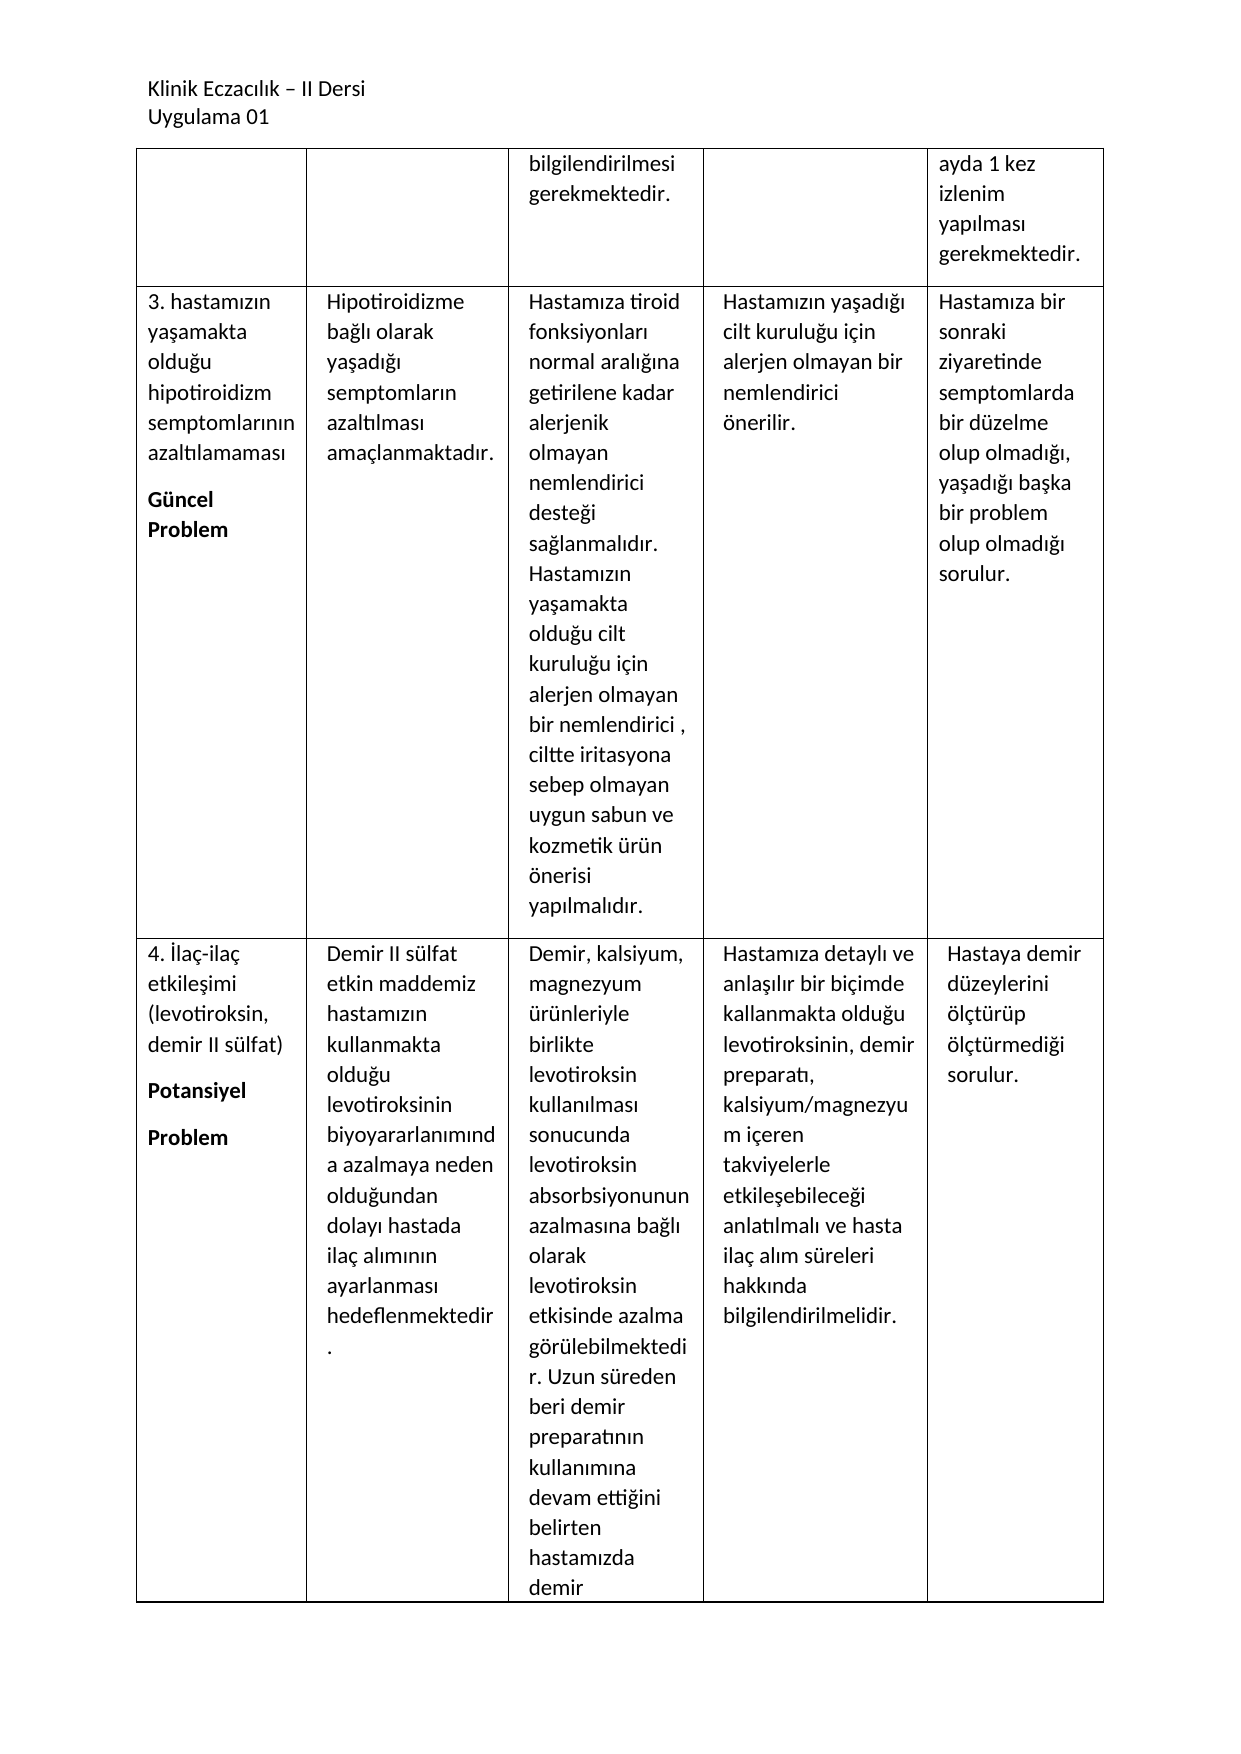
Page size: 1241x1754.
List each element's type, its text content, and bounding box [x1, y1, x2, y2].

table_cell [928, 149, 1103, 286]
table_cell Hastamıza tiroid fonksiyonları normal aralığına getirilene kadar alerjenik olmayan nemlendirici desteği sağlanmalıdır. Hastamızın yaşamakta olduğu cilt kuruluğu için alerjen olmayan bir nemlendirici , ciltte iritasyona sebep olmayan uygun sabun ve kozmetik ürün önerisi yapılmalıdır. [509, 287, 703, 938]
table_cell Hastamıza bir sonraki ziyaretinde semptomlarda bir düzelme olup olmadığı, yaşadığı başka bir problem olup olmadığı sorulur. [928, 287, 1103, 938]
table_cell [137, 939, 306, 1601]
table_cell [509, 939, 703, 1601]
table_cell Hastamızın yaşadığı cilt kuruluğu için alerjen olmayan bir nemlendirici önerilir. [704, 287, 927, 938]
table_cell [307, 149, 508, 286]
table_cell 3. hastamızın yaşamakta olduğu hipotiroidizm semptomlarının azaltılamaması Güncel Problem [137, 287, 306, 938]
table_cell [704, 149, 927, 286]
table_cell Hipotiroidizme bağlı olarak yaşadığı semptomların azaltılması amaçlanmaktadır. [307, 287, 508, 938]
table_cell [137, 149, 306, 286]
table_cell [509, 149, 703, 286]
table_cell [307, 939, 508, 1601]
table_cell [928, 939, 1103, 1601]
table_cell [704, 939, 927, 1601]
